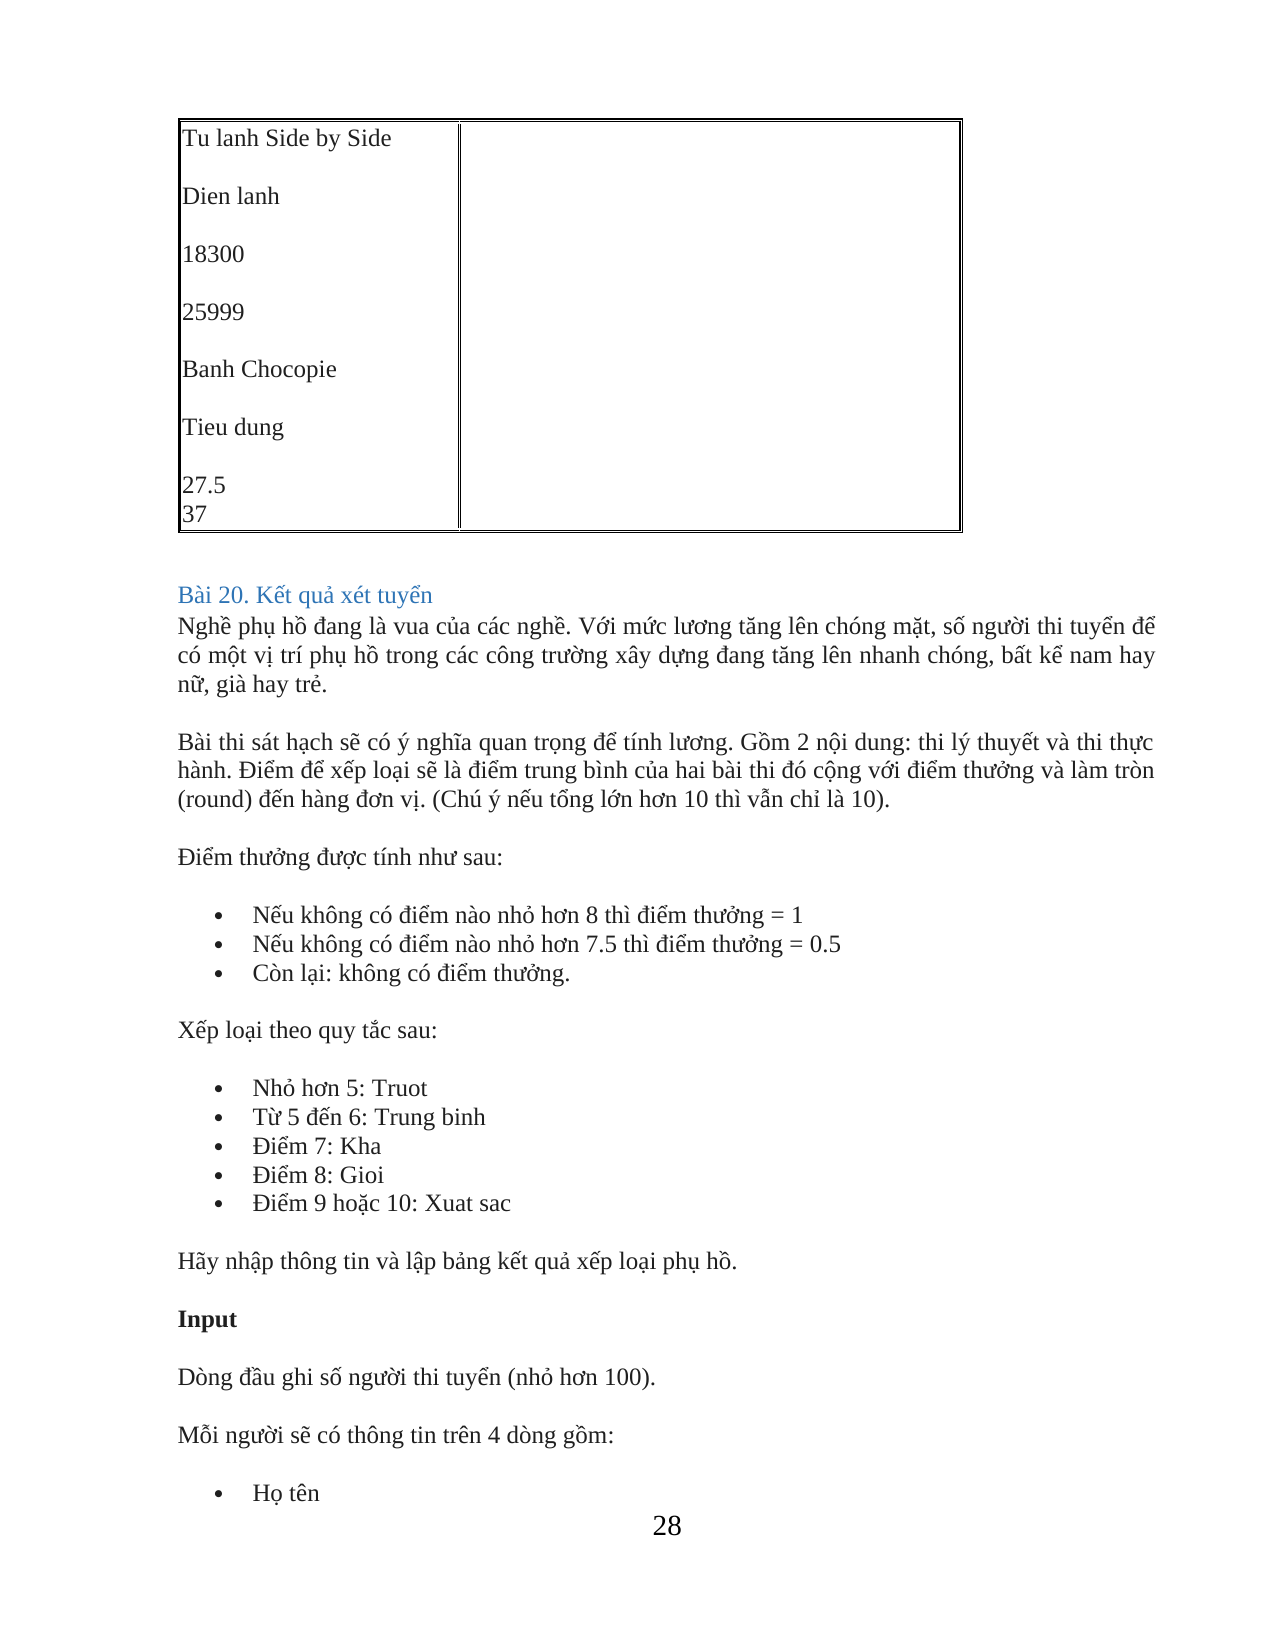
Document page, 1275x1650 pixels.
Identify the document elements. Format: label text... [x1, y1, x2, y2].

list Nhỏ hơn 5: Truot [215, 1073, 1157, 1102]
list Họ tên [215, 1478, 1157, 1507]
text Mỗi người sẽ có thông tin trên 4 dòng gồm: [177, 1420, 1157, 1449]
list Nếu không có điểm nào nhỏ hơn 7.5 thì điểm thưởng = 0.5 [215, 929, 1157, 958]
text Hãy nhập thông tin và lập bảng kết quả xếp loại phụ hồ. [177, 1246, 1157, 1275]
text Input [177, 1304, 1157, 1333]
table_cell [460, 122, 959, 529]
subtitle Bài 20. Kết quả xét tuyển [177, 580, 1157, 609]
text Nghề phụ hồ đang là vua của các nghề. Với mức lương tăng lên chóng mặt, số người thi tuyển để có một vị trí phụ hồ trong các công trường xây dựng đang tăng lên nhanh chóng, bất kể nam hay nữ, già hay trẻ. [177, 611, 1157, 698]
list Nếu không có điểm nào nhỏ hơn 8 thì điểm thưởng = 1 [215, 900, 1157, 929]
list Điểm 7: Kha [215, 1131, 1157, 1160]
list Điểm 9 hoặc 10: Xuat sac [215, 1188, 1157, 1217]
list Từ 5 đến 6: Trung binh [215, 1102, 1157, 1131]
list Còn lại: không có điểm thưởng. [215, 958, 1157, 986]
list Điểm 8: Gioi [215, 1160, 1157, 1188]
text Xếp loại theo quy tắc sau: [177, 1016, 1157, 1044]
text Điểm thưởng được tính như sau: [177, 842, 1157, 871]
text Bài thi sát hạch sẽ có ý nghĩa quan trọng để tính lương. Gồm 2 nội dung: thi lý thuyết và thi thực hành. Điểm để xếp loại sẽ là điểm trung bình của hai bài thi đó cộng với điểm thưởng và làm tròn (round) đến hàng đơn vị. (Chú ý nếu tổng lớn hơn 10 thì vẫn chỉ là 10). [177, 727, 1157, 813]
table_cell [181, 122, 460, 529]
text Dòng đầu ghi số người thi tuyển (nhỏ hơn 100). [177, 1362, 1157, 1391]
